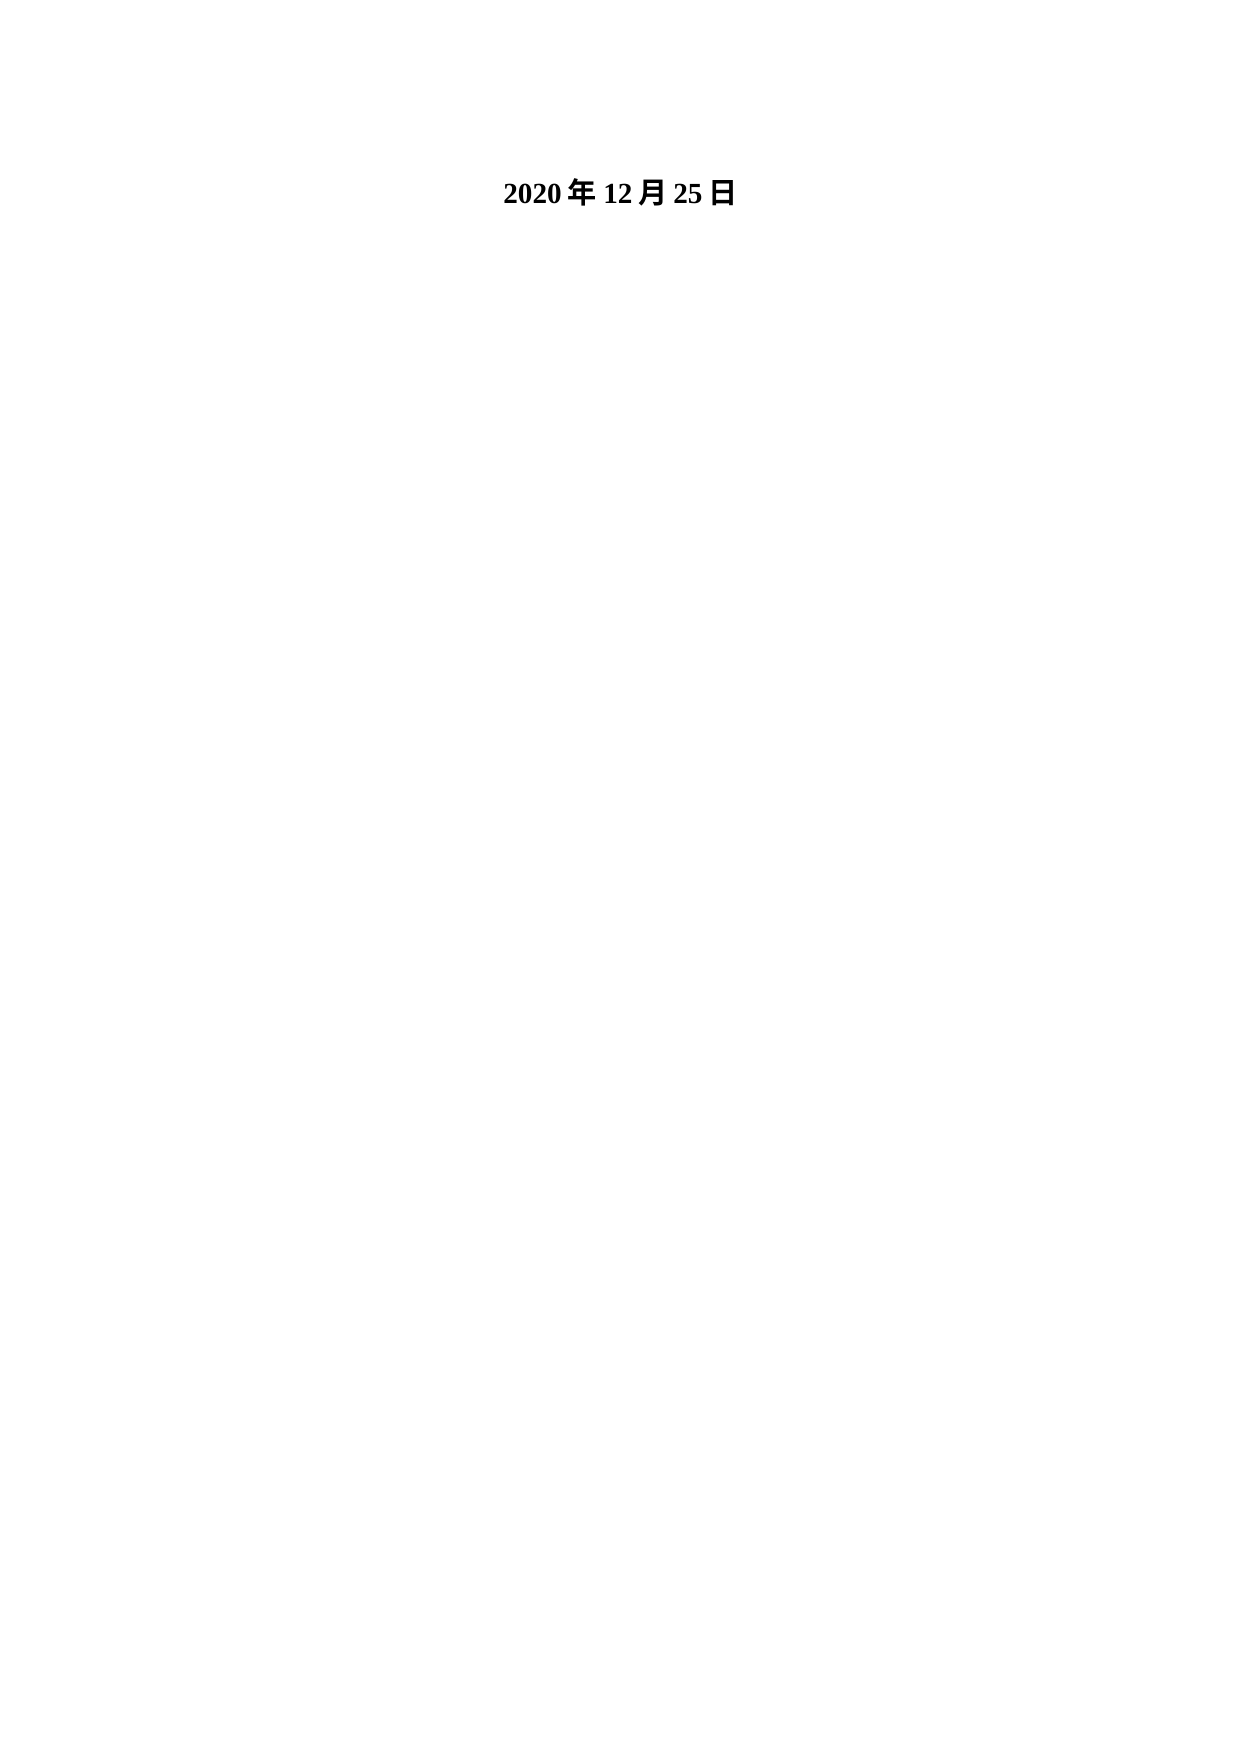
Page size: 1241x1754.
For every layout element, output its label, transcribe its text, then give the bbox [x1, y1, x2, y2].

text 2020年 12月25日 [112, 159, 1128, 224]
